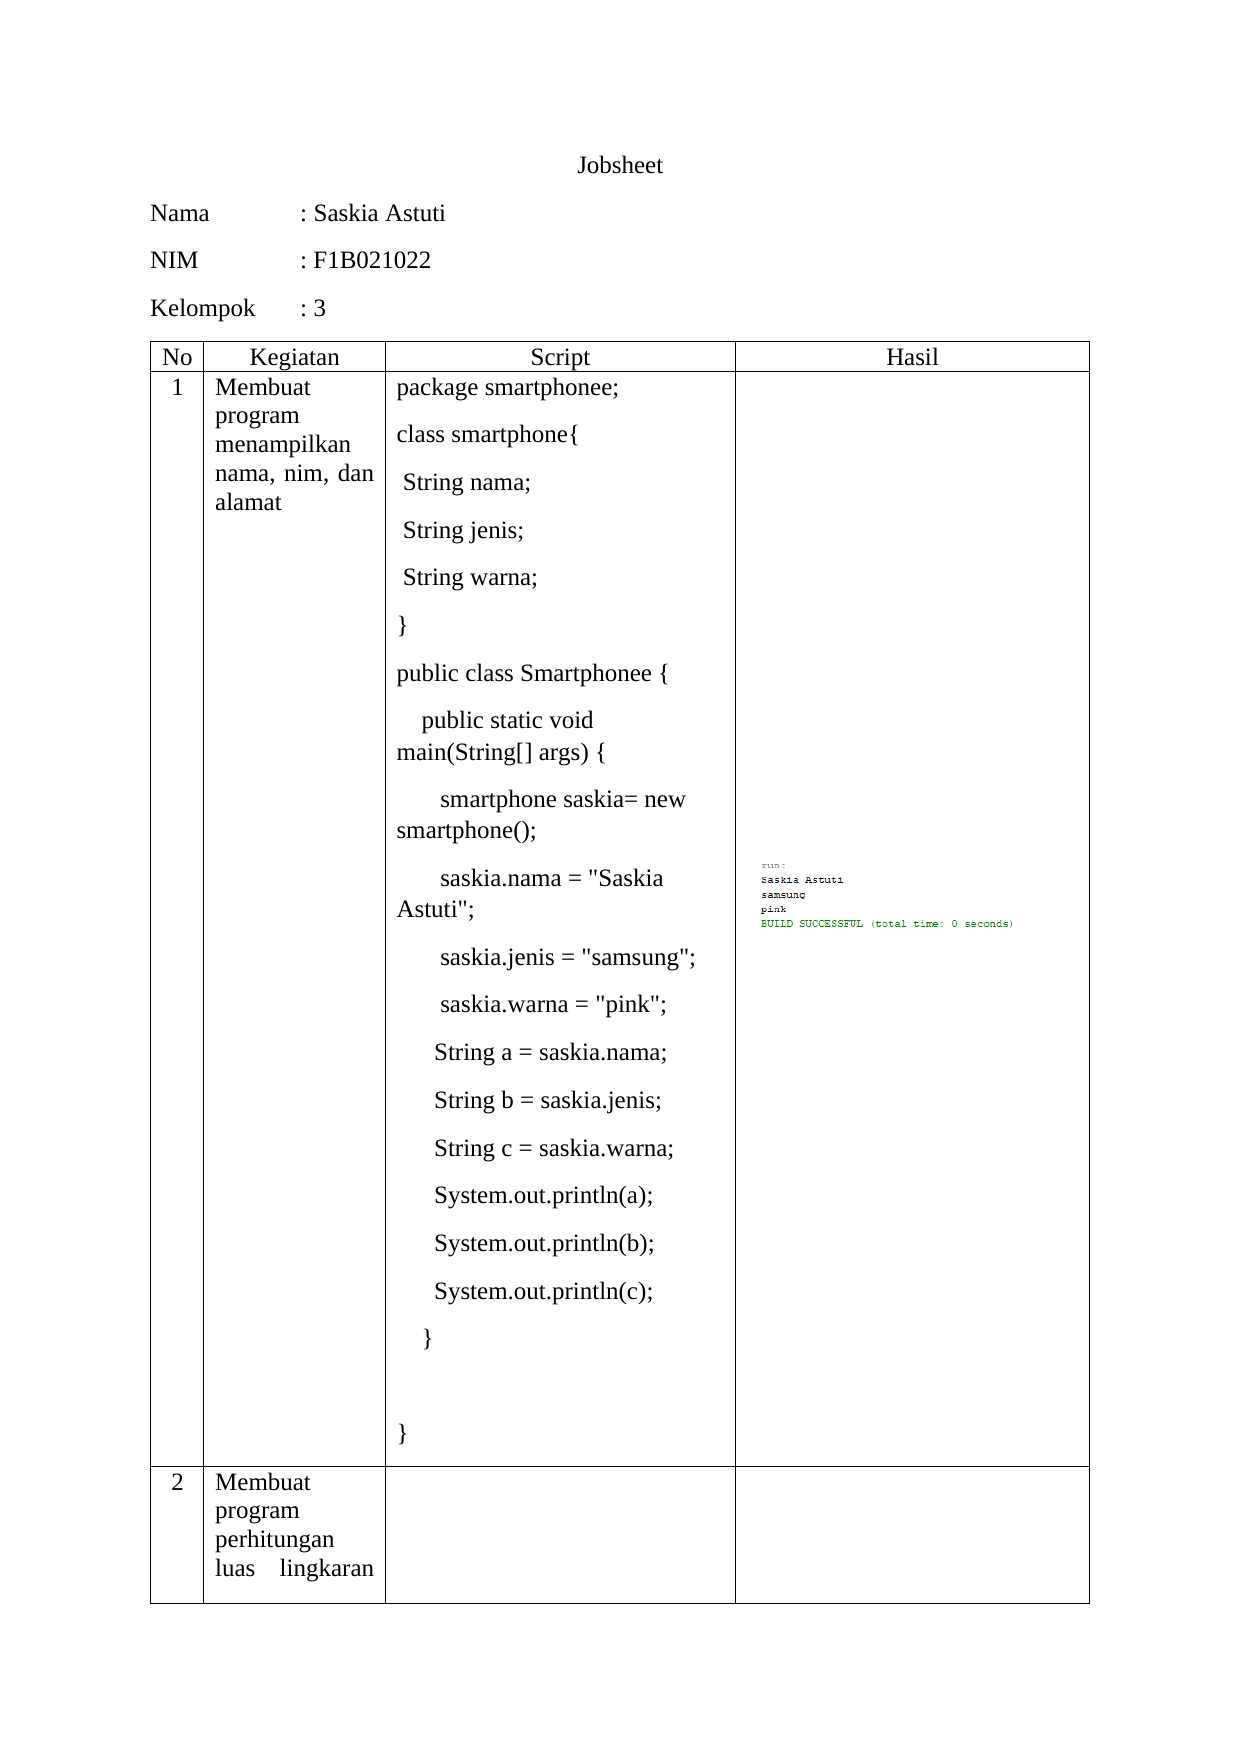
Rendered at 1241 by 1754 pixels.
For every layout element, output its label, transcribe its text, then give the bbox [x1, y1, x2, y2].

table_header Kegiatan [204, 342, 385, 371]
table_header No [151, 342, 203, 371]
table_header Hasil [736, 342, 1089, 371]
table_header Script [386, 342, 735, 371]
table_cell [736, 372, 1089, 1466]
text NIM : F1B021022 [150, 245, 1090, 274]
table_cell package smartphonee; class smartphone{ String nama; String jenis; String warna; } public class Smartphonee { public static void main(String[] args) { smartphone saskia= new smartphone(); saskia.nama = "Saskia Astuti"; saskia.jenis = "samsung"; saskia.warna = "pink"; String a = saskia.nama; String b = saskia.jenis; String c = saskia.warna; System.out.println(a); System.out.println(b); System.out.println(c); } } [386, 372, 735, 1466]
table_cell [386, 1467, 735, 1603]
table_cell 2 [151, 1467, 203, 1603]
text Nama : Saskia Astuti [150, 198, 1090, 226]
table_cell 1 [151, 372, 203, 1466]
table_cell [736, 1467, 1089, 1603]
table_cell Membuat program menampilkan nama, nim, dan alamat [204, 372, 385, 1466]
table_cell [204, 1467, 385, 1603]
picture [746, 857, 1079, 961]
text Jobsheet [150, 150, 1090, 179]
text Kelompok : 3 [150, 293, 1090, 322]
